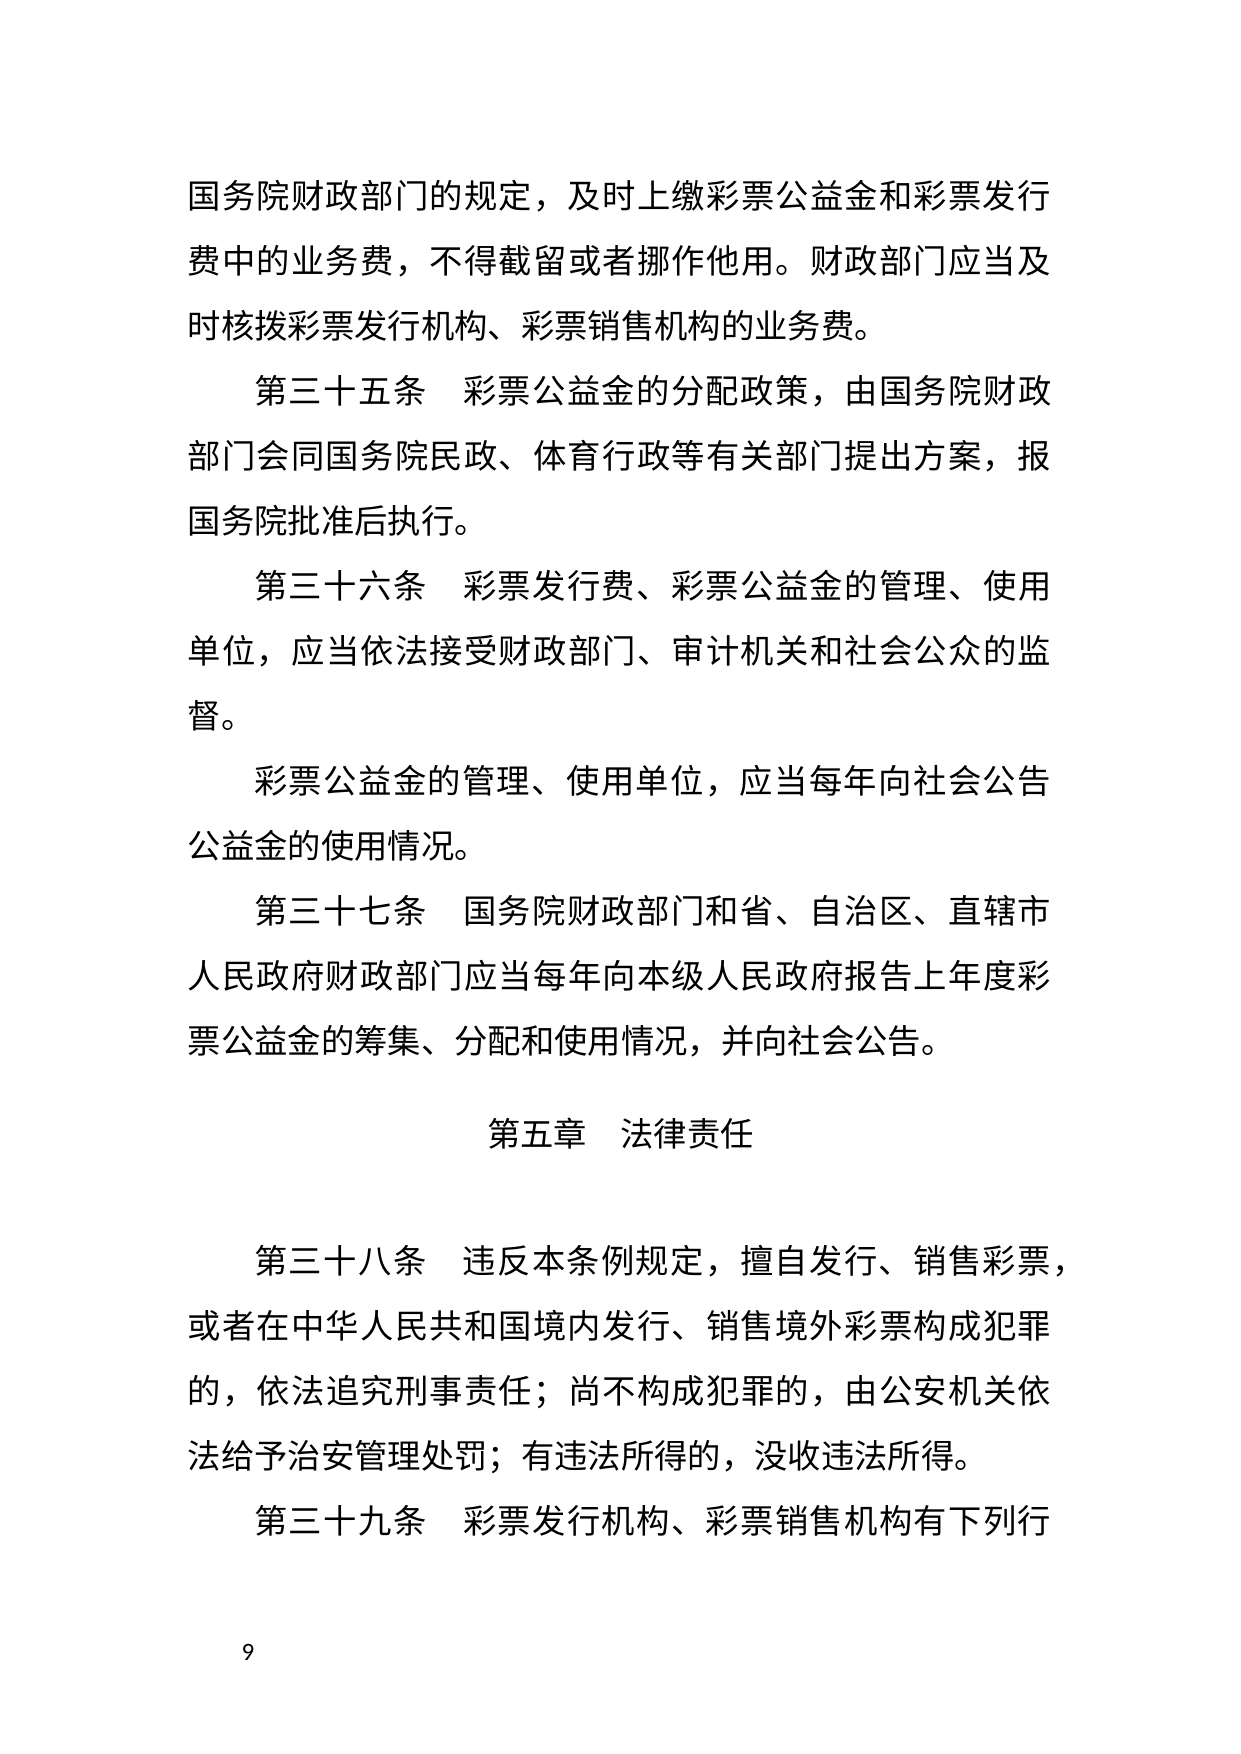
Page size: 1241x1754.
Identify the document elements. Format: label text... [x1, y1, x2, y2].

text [187, 1486, 1053, 1551]
text 第三十七条 国务院财政部门和省、自治区、直辖市人民政府财政部门应当每年向本级人民政府报告上年度彩票公益金的筹集、分配和使用情况，并向社会公告。 [187, 877, 1053, 1072]
text 彩票公益金的管理、使用单位，应当每年向社会公告公益金的使用情况。 [187, 747, 1053, 877]
text 第三十八条 违反本条例规定，擅自发行、销售彩票，或者在中华人民共和国境内发行、销售境外彩票构成犯罪的，依法追究刑事责任；尚不构成犯罪的，由公安机关依法给予治安管理处罚；有违法所得的，没收违法所得。 [187, 1226, 1053, 1486]
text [187, 162, 1053, 357]
text 第三十六条 彩票发行费、彩票公益金的管理、使用单位，应当依法接受财政部门、审计机关和社会公众的监督。 [187, 552, 1053, 747]
text 第三十五条 彩票公益金的分配政策，由国务院财政部门会同国务院民政、体育行政等有关部门提出方案，报国务院批准后执行。 [187, 357, 1053, 552]
subtitle 第五章 法律责任 [187, 1099, 1053, 1164]
